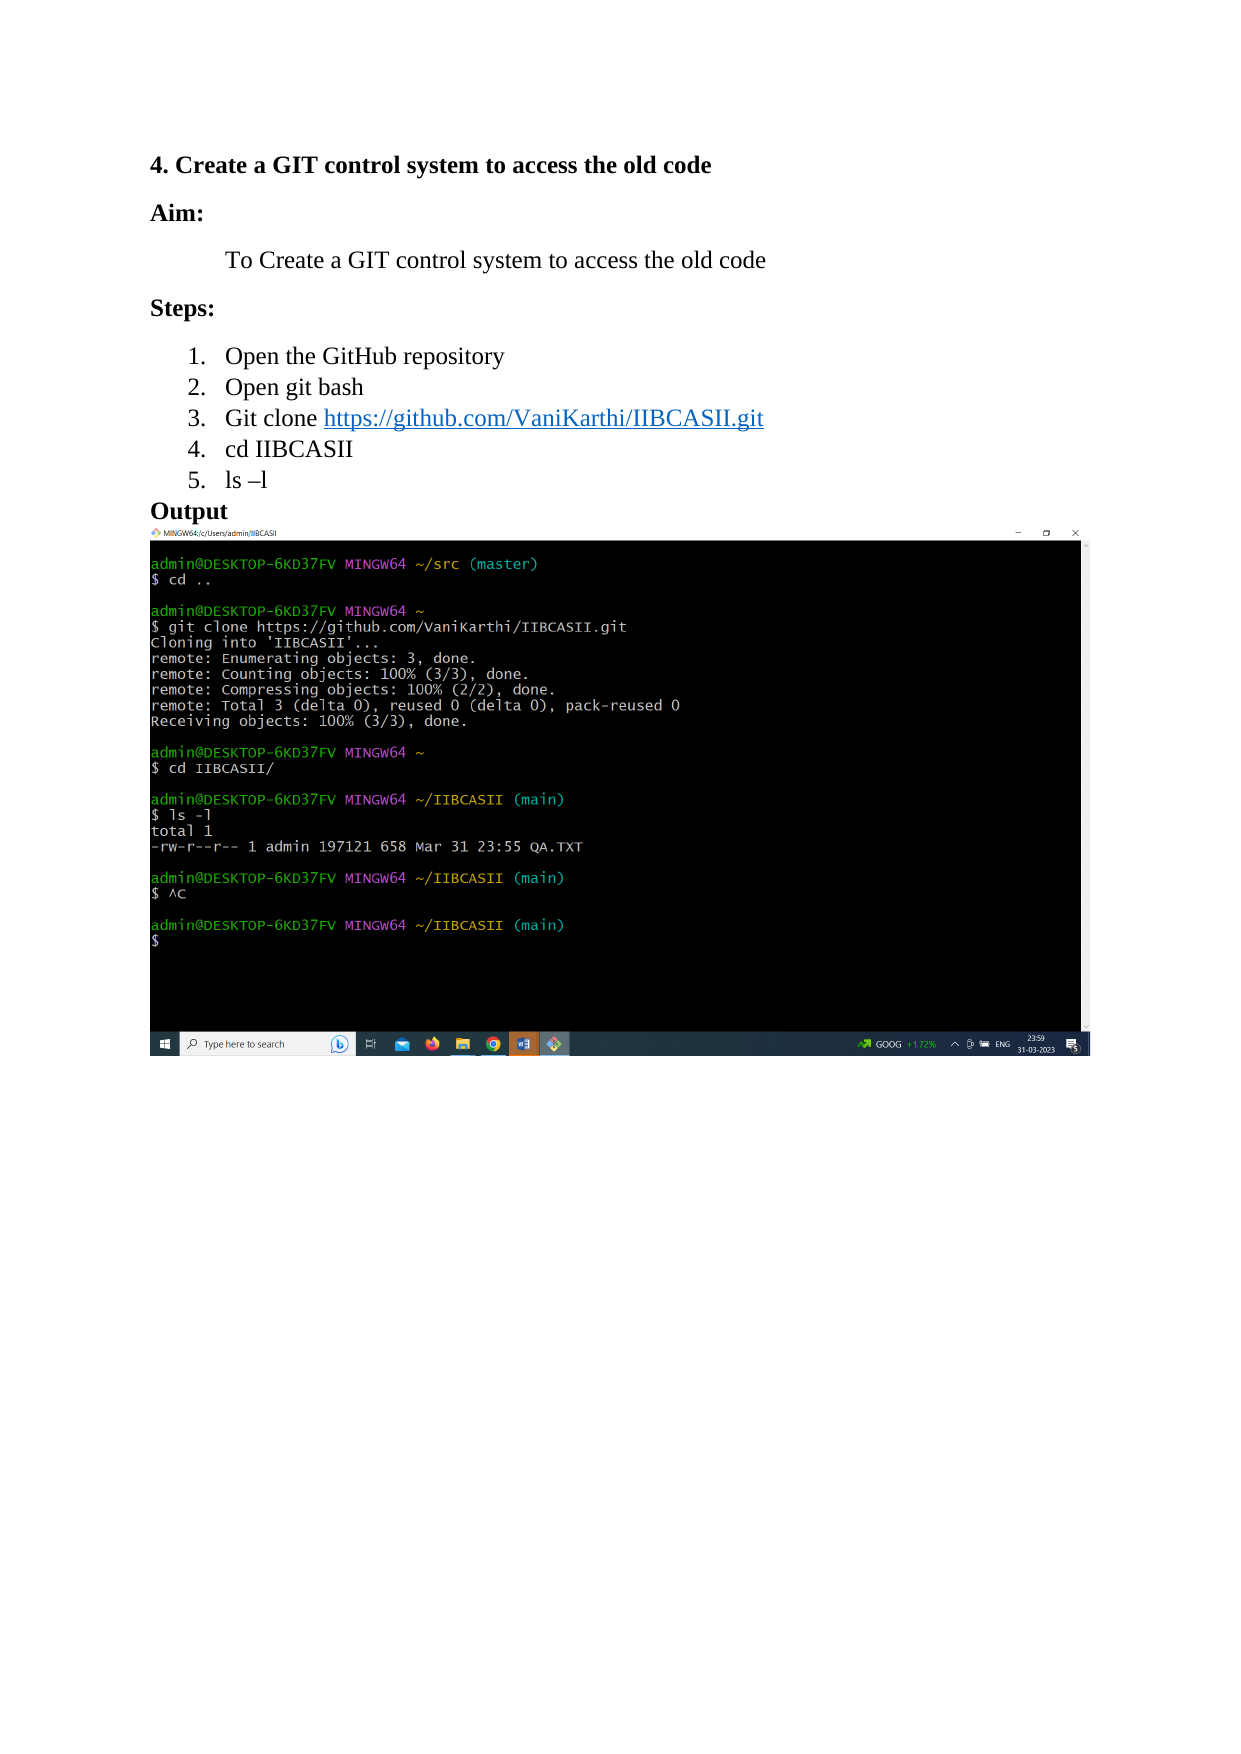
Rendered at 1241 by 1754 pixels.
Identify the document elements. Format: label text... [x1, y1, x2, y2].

list Open git bash [187, 372, 1090, 401]
list cd IIBCASII [187, 434, 1090, 463]
text To Create a GIT control system to access the old code [225, 245, 1090, 274]
text Aim: [150, 198, 1090, 226]
list Output [150, 496, 1090, 525]
text Steps: [150, 293, 1090, 322]
list Open the GitHub repository [187, 341, 1090, 369]
picture [150, 527, 1091, 1056]
list Git clone https://github.com/VaniKarthi/IIBCASII.git [187, 403, 1090, 432]
text 4. Create a GIT control system to access the old code [150, 150, 1090, 179]
list ls –l [187, 465, 1090, 494]
